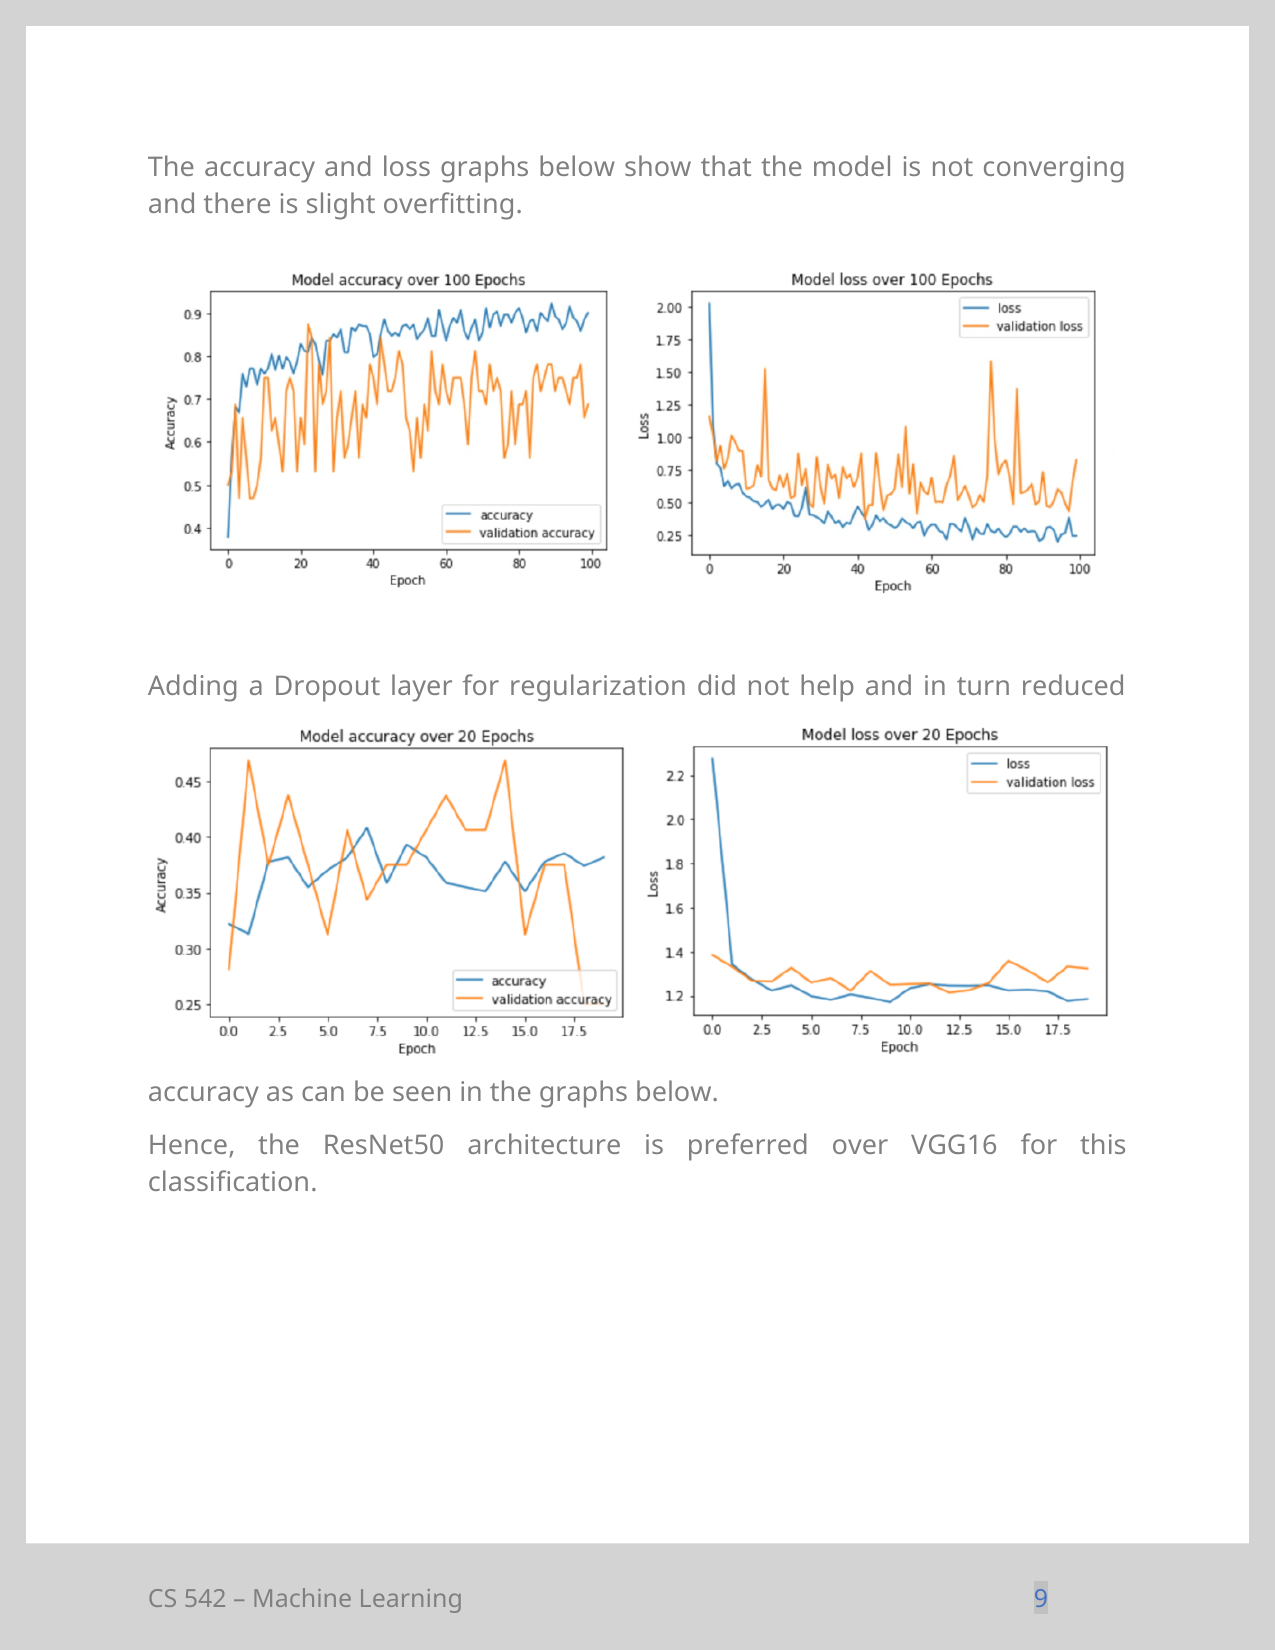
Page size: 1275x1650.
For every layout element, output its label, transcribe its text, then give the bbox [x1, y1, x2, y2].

picture [147, 719, 1126, 1072]
text The accuracy and loss graphs below show that the model is not converging and there is slight overfitting. [148, 148, 1127, 221]
picture [147, 244, 1126, 622]
text Hence, the ResNet50 architecture is preferred over VGG16 for this classification. [148, 1126, 1127, 1199]
